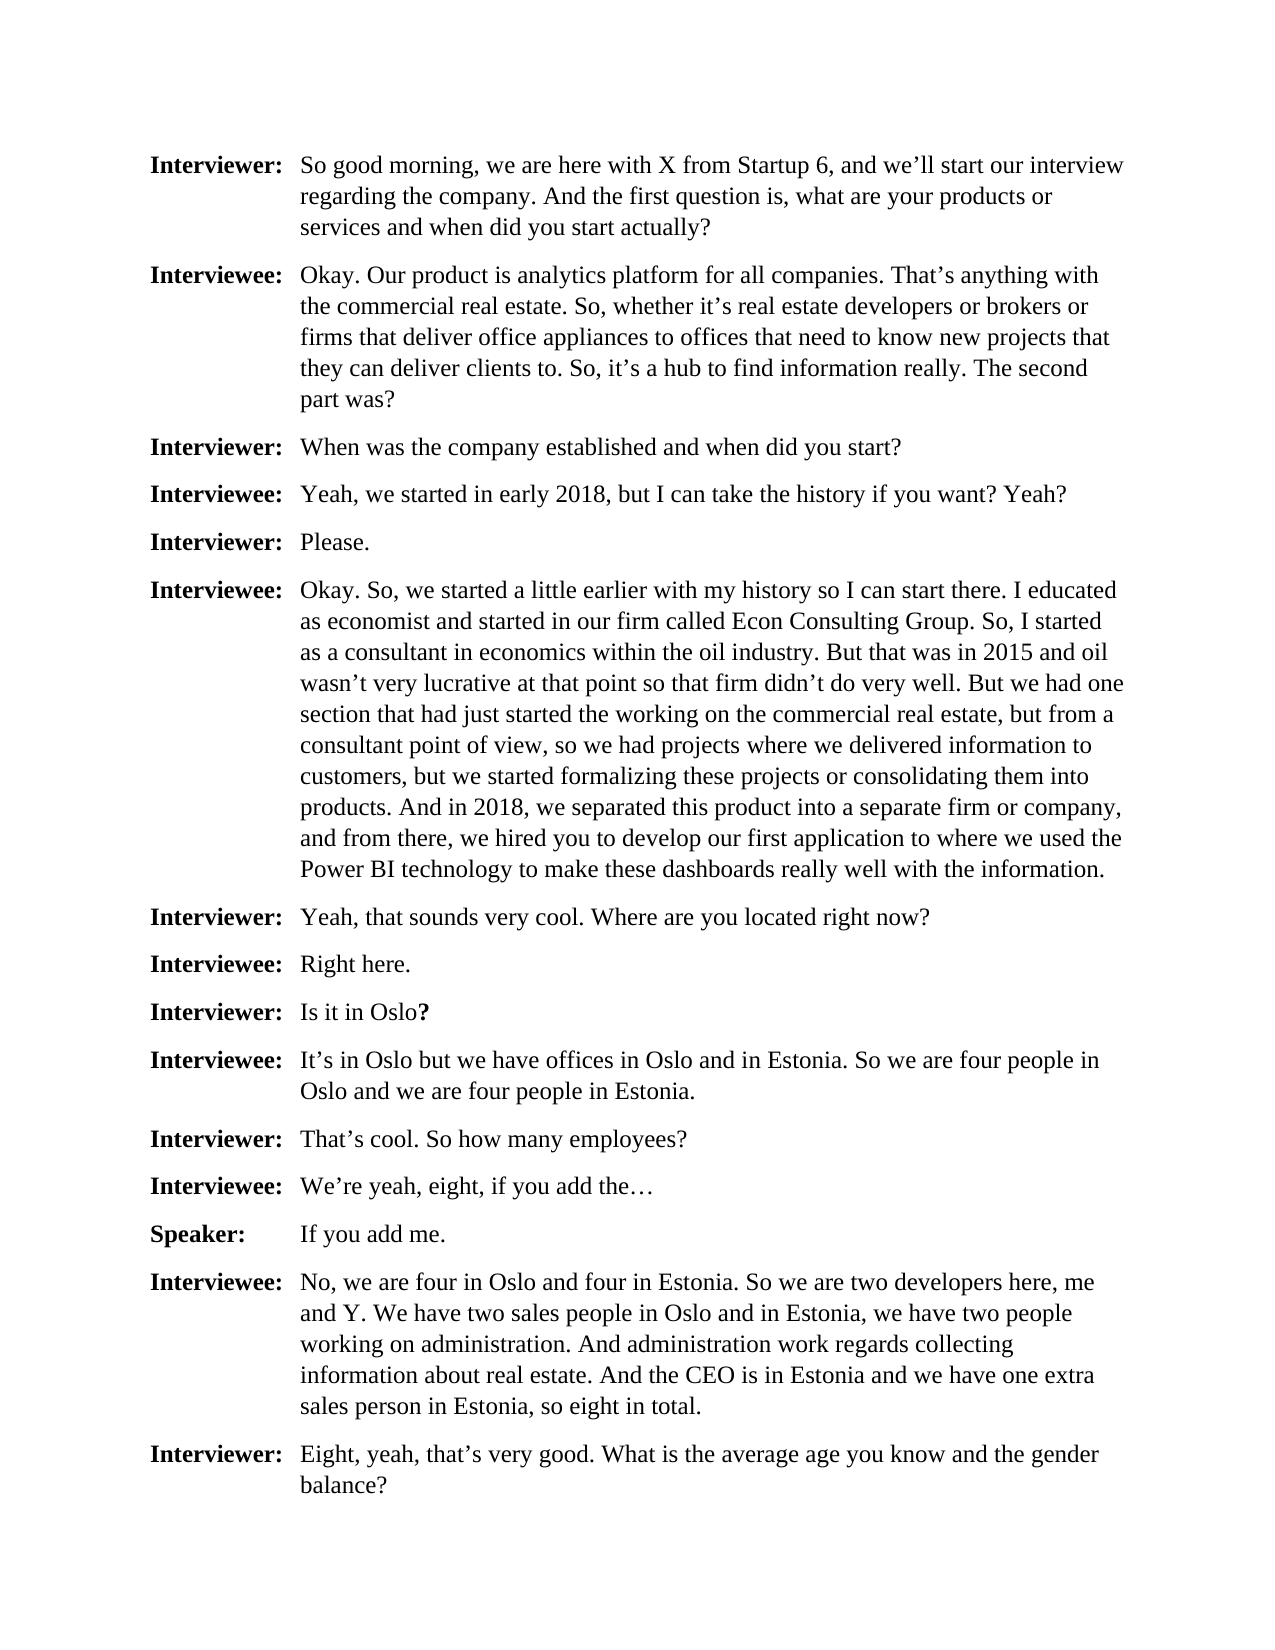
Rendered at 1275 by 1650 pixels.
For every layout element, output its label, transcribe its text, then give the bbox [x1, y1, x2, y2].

text Interviewee: Okay. So, we started a little earlier with my history so I can start there. I educated as economist and started in our firm called Econ Consulting Group. So, I started as a consultant in economics within the oil industry. But that was in 2015 and oil wasn’t very lucrative at that point so that firm didn’t do very well. But we had one section that had just started the working on the commercial real estate, but from a consultant point of view, so we had projects where we delivered information to customers, but we started formalizing these projects or consolidating them into products. And in 2018, we separated this product into a separate firm or company, and from there, we hired you to develop our first application to where we used the Power BI technology to make these dashboards really well with the information. [150, 575, 1125, 883]
text Interviewer: Please. [150, 527, 1125, 556]
text Interviewer: So good morning, we are here with X from Startup 6, and we’ll start our interview regarding the company. And the first question is, what are your products or services and when did you start actually? [150, 150, 1125, 241]
text Interviewee: We’re yeah, eight, if you add the… [150, 1171, 1125, 1200]
text Interviewer: When was the company established and when did you start? [150, 432, 1125, 460]
text Interviewee: No, we are four in Oslo and four in Estonia. So we are two developers here, me and Y. We have two sales people in Oslo and in Estonia, we have two people working on administration. And administration work regards collecting information about real estate. And the CEO is in Estonia and we have one extra sales person in Estonia, so eight in total. [150, 1267, 1125, 1420]
text Interviewer: Eight, yeah, that’s very good. What is the average age you know and the gender balance? [150, 1439, 1125, 1498]
text Interviewer: Yeah, that sounds very cool. Where are you located right now? [150, 902, 1125, 931]
text Interviewee: Okay. Our product is analytics platform for all companies. That’s anything with the commercial real estate. So, whether it’s real estate developers or brokers or firms that deliver office appliances to offices that need to know new projects that they can deliver clients to. So, it’s a hub to find information really. The second part was? [150, 260, 1125, 413]
text Speaker: If you add me. [150, 1219, 1125, 1248]
text Interviewee: Yeah, we started in early 2018, but I can take the history if you want? Yeah? [150, 479, 1125, 508]
text Interviewer: Is it in Oslo? [150, 997, 1125, 1026]
text Interviewee: Right here. [150, 949, 1125, 978]
text Interviewer: That’s cool. So how many employees? [150, 1124, 1125, 1152]
text Interviewee: It’s in Oslo but we have offices in Oslo and in Estonia. So we are four people in Oslo and we are four people in Estonia. [150, 1045, 1125, 1105]
